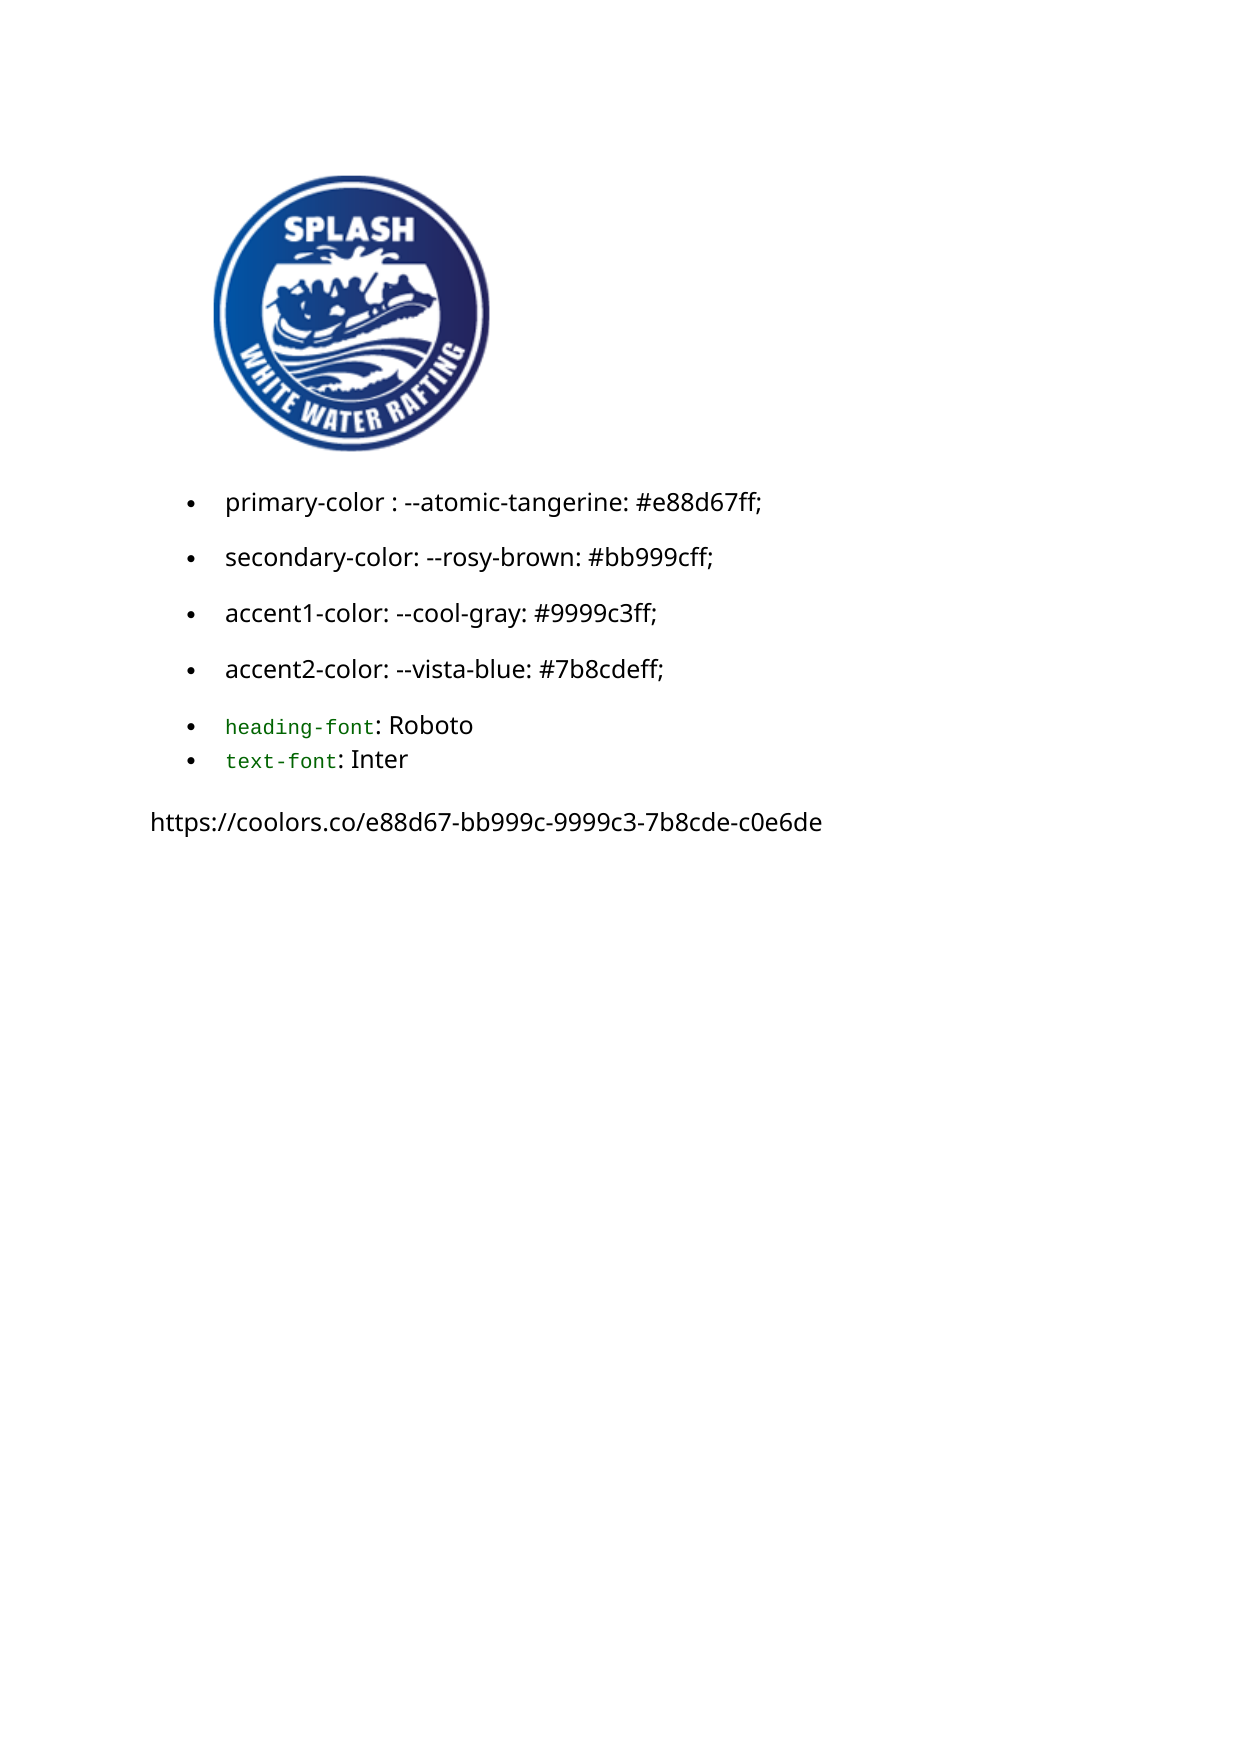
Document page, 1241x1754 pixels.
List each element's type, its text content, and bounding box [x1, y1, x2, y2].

list accent2-color: --vista-blue: #7b8cdeff; [187, 652, 1090, 686]
list secondary-color: --rosy-brown: #bb999cff; [187, 540, 1090, 574]
list accent1-color: --cool-gray: #9999c3ff; [187, 596, 1090, 630]
list text-font: Inter [187, 742, 1090, 776]
list heading-font: Roboto [187, 708, 1090, 742]
picture [187, 150, 501, 463]
list primary-color : --atomic-tangerine: #e88d67ff; [187, 484, 1090, 518]
text https://coolors.co/e88d67-bb999c-9999c3-7b8cde-c0e6de [150, 805, 1090, 839]
